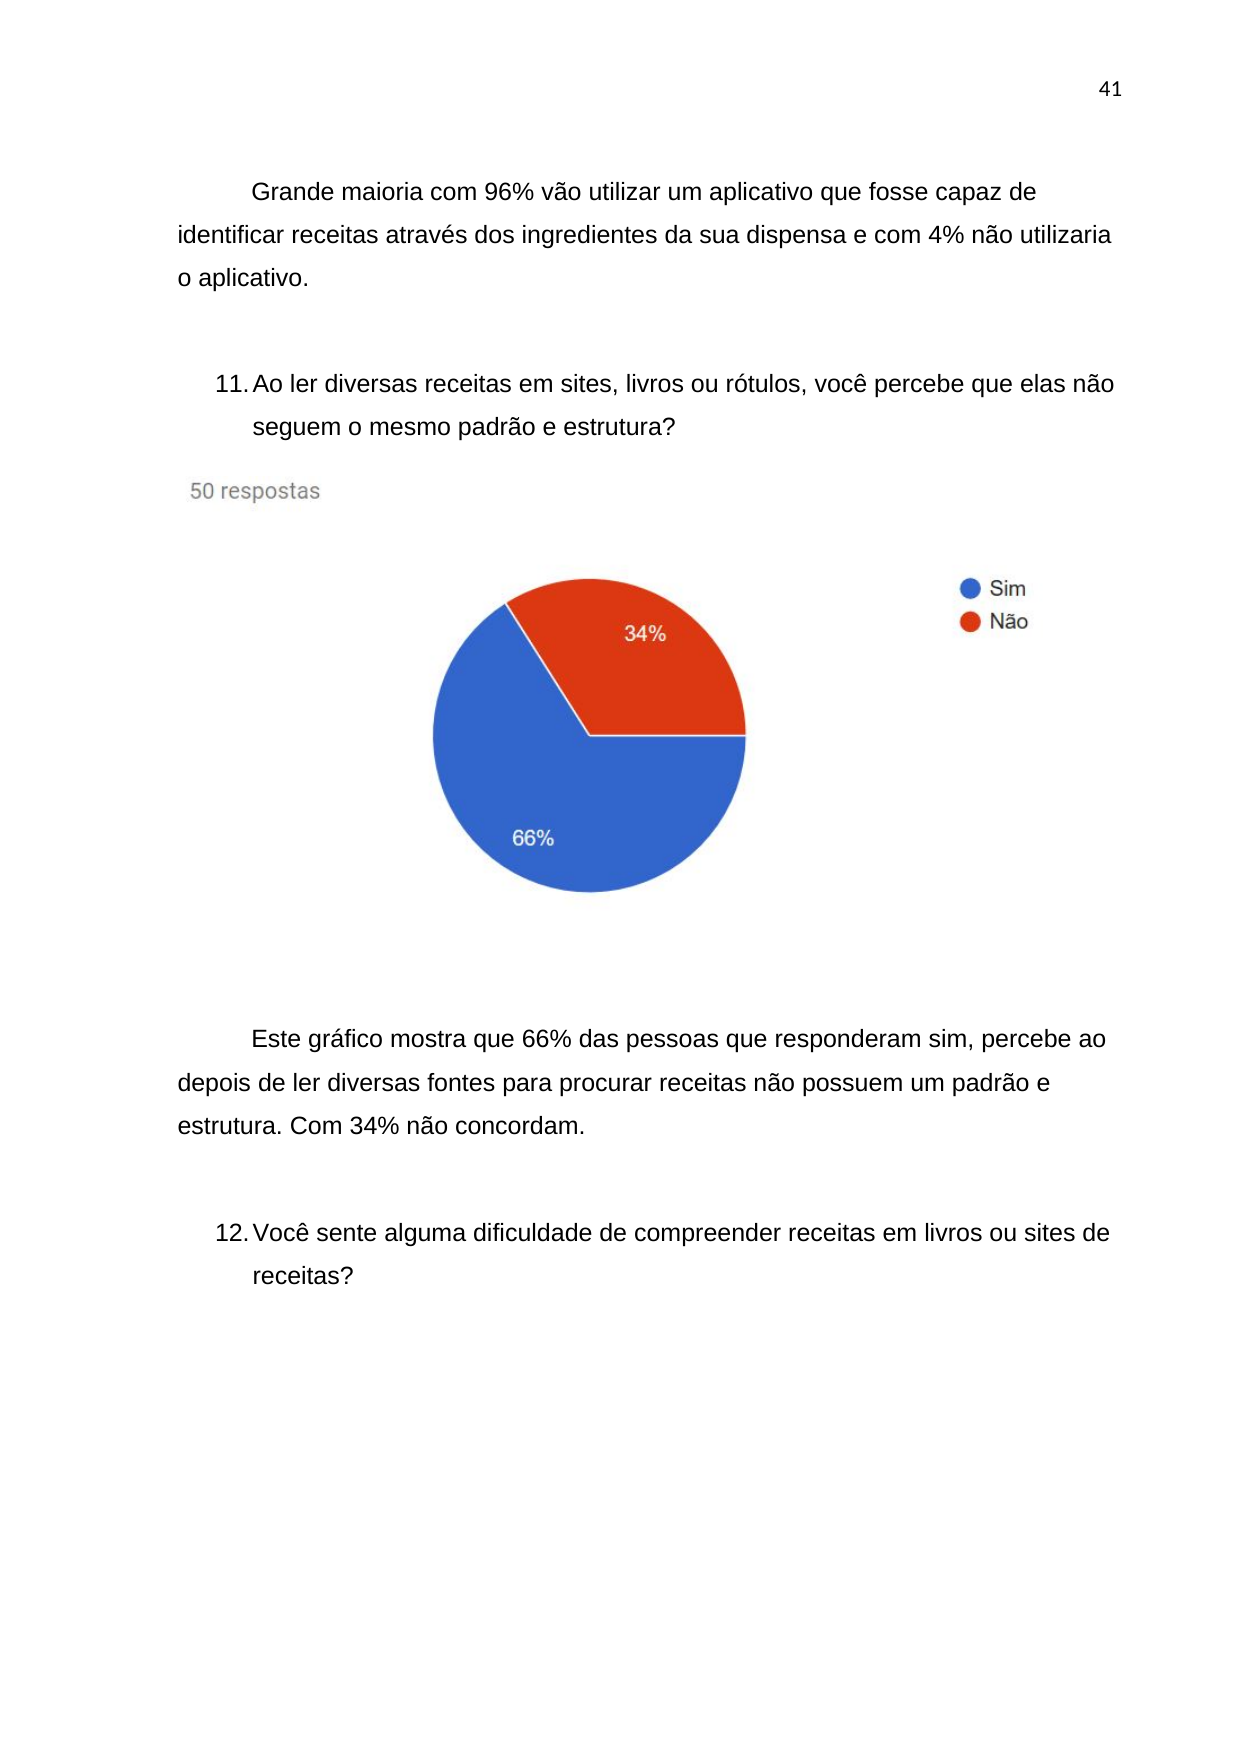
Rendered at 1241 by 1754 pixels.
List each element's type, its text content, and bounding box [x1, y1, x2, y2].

picture [177, 476, 1123, 953]
list Ao ler diversas receitas em sites, livros ou rótulos, você percebe que elas não seguem o mesmo padrão e estrutura? [215, 369, 1122, 441]
text Este gráfico mostra que 66% das pessoas que responderam sim, percebe ao depois de ler diversas fontes para procurar receitas não possuem um padrão e estrutura. Com 34% não concordam. [177, 1024, 1122, 1139]
list Você sente alguma dificuldade de compreender receitas em livros ou sites de receitas? [215, 1218, 1122, 1290]
text Grande maioria com 96% vão utilizar um aplicativo que fosse capaz de identificar receitas através dos ingredientes da sua dispensa e com 4% não utilizaria o aplicativo. [177, 177, 1122, 334]
